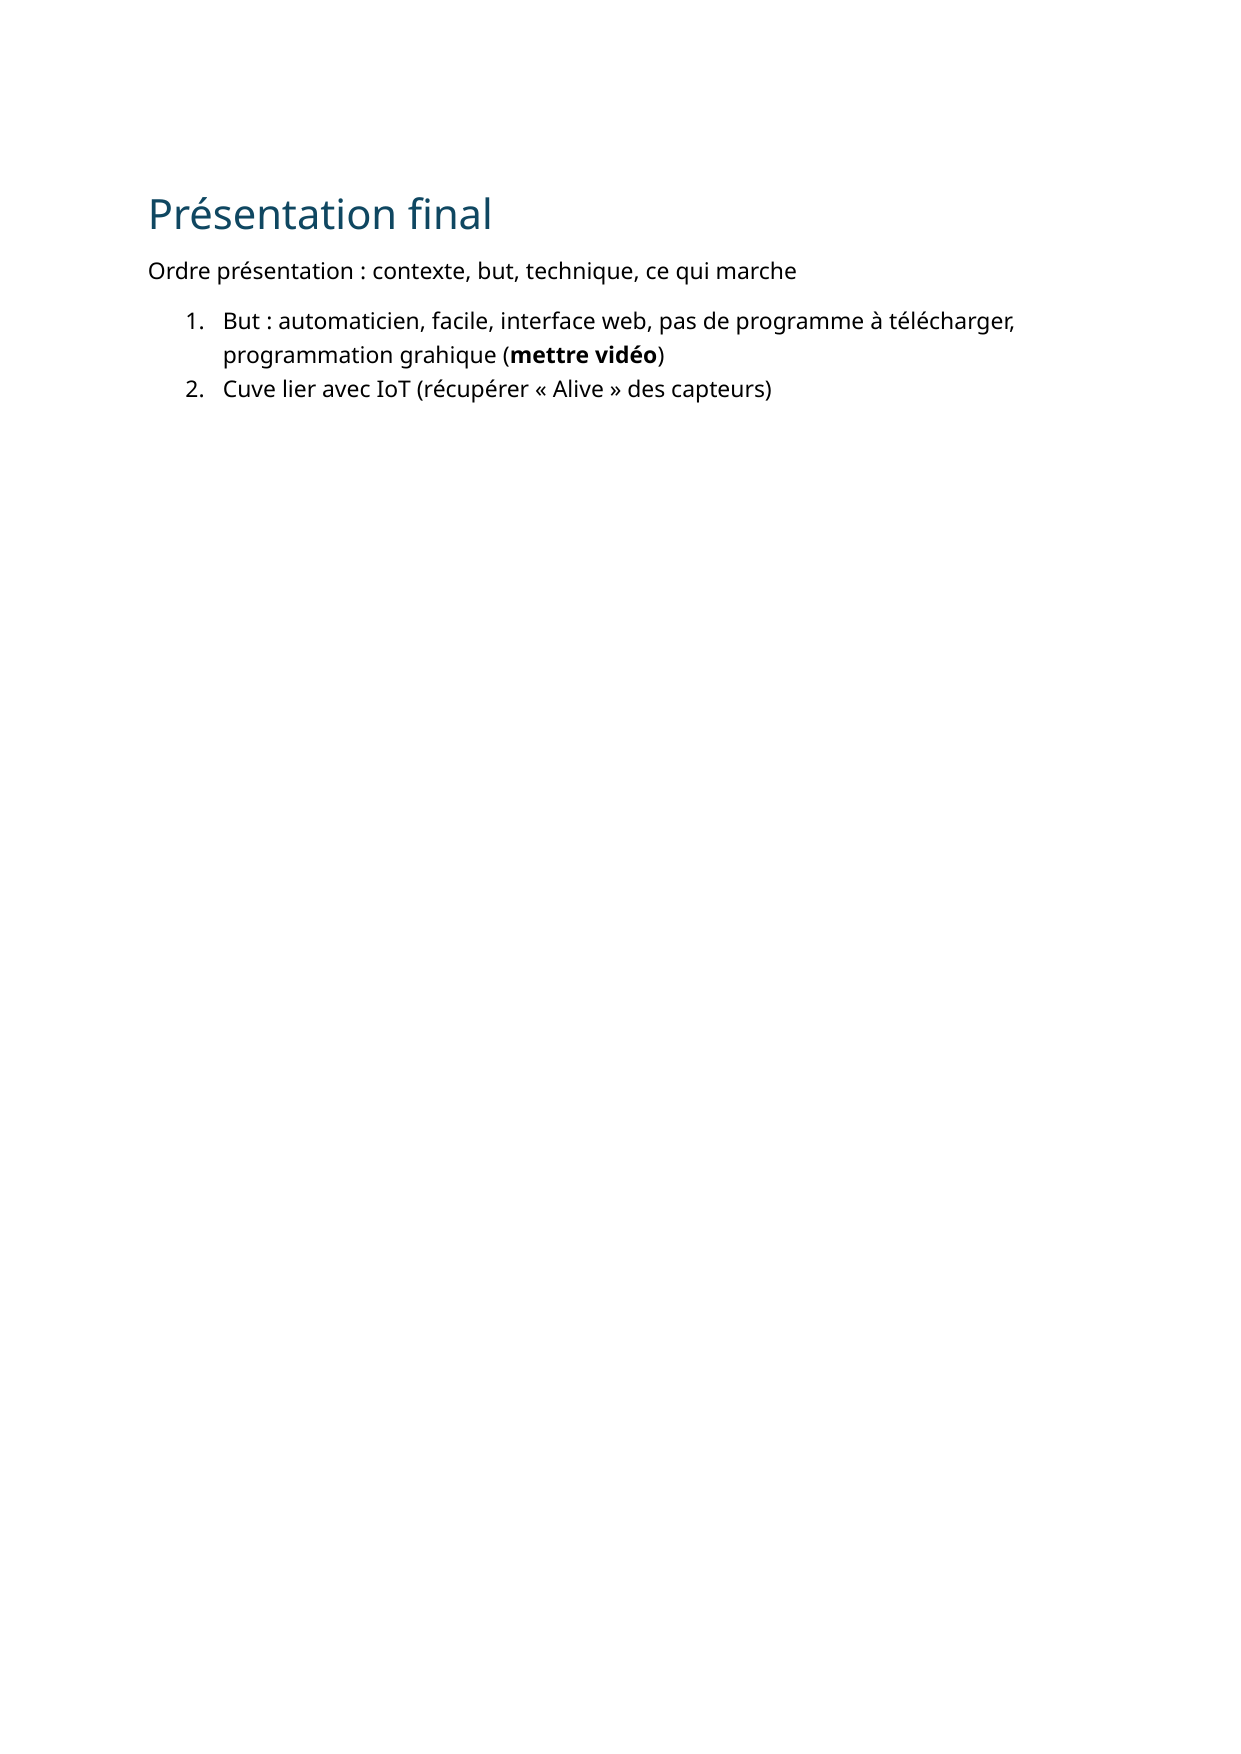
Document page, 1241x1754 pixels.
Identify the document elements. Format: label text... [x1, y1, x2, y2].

subtitle Présentation final [148, 185, 1093, 242]
list Cuve lier avec IoT (récupérer « Alive » des capteurs) [185, 373, 1093, 404]
text Ordre présentation : contexte, but, technique, ce qui marche [148, 255, 1093, 286]
list But : automaticien, facile, interface web, pas de programme à télécharger, programmation grahique (mettre vidéo) [185, 305, 1093, 370]
